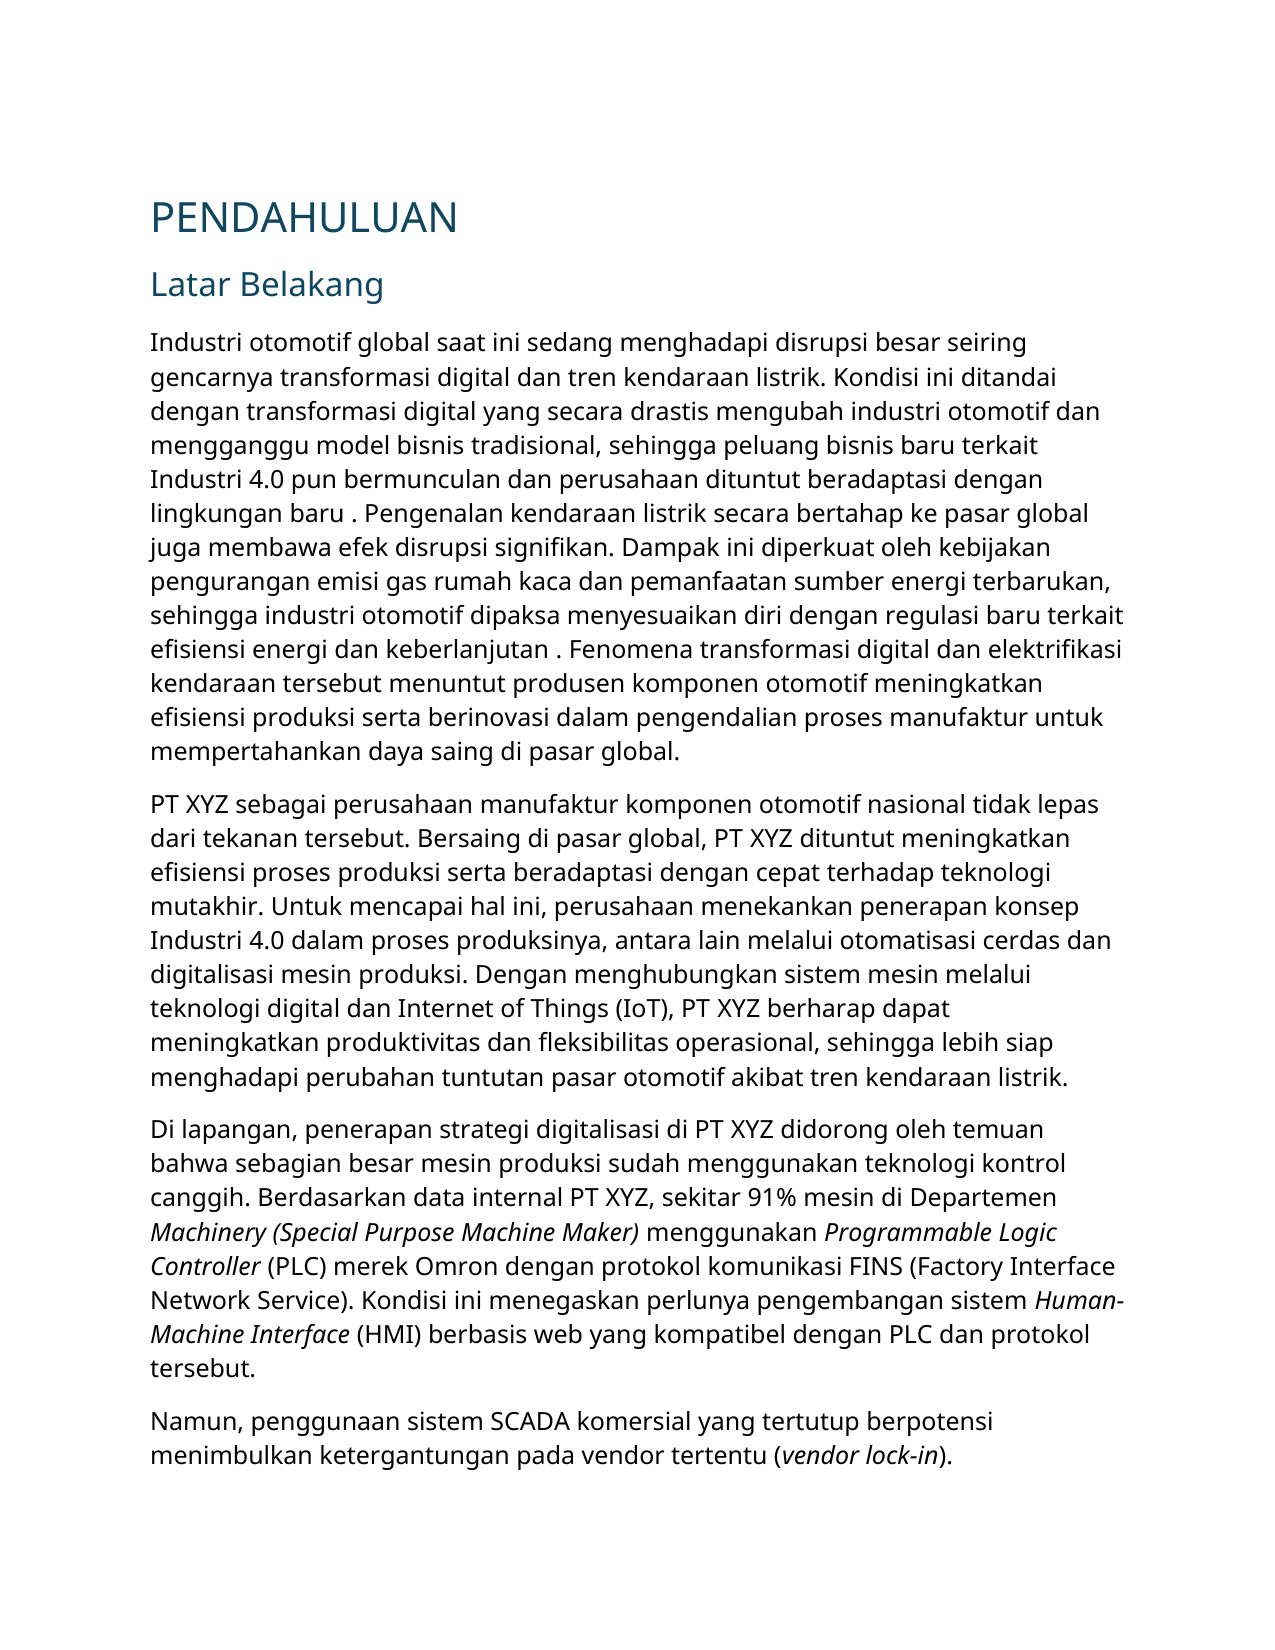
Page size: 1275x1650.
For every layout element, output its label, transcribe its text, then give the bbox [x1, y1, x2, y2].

text PT XYZ sebagai perusahaan manufaktur komponen otomotif nasional tidak lepas dari tekanan tersebut. Bersaing di pasar global, PT XYZ dituntut meningkatkan efisiensi proses produksi serta beradaptasi dengan cepat terhadap teknologi mutakhir. Untuk mencapai hal ini, perusahaan menekankan penerapan konsep Industri 4.0 dalam proses produksinya, antara lain melalui otomatisasi cerdas dan digitalisasi mesin produksi. Dengan menghubungkan sistem mesin melalui teknologi digital dan Internet of Things (IoT), PT XYZ berharap dapat meningkatkan produktivitas dan fleksibilitas operasional, sehingga lebih siap menghadapi perubahan tuntutan pasar otomotif akibat tren kendaraan listrik. [150, 787, 1125, 1093]
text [150, 1403, 1125, 1471]
text Di lapangan, penerapan strategi digitalisasi di PT XYZ didorong oleh temuan bahwa sebagian besar mesin produksi sudah menggunakan teknologi kontrol canggih. Berdasarkan data internal PT XYZ, sekitar 91% mesin di Departemen Machinery (Special Purpose Machine Maker) menggunakan Programmable Logic Controller (PLC) merek Omron dengan protokol komunikasi FINS (Factory Interface Network Service). Kondisi ini menegaskan perlunya pengembangan sistem Human-Machine Interface (HMI) berbasis web yang kompatibel dengan PLC dan protokol tersebut. [150, 1112, 1125, 1384]
subtitle PENDAHULUAN [150, 187, 1125, 244]
text Industri otomotif global saat ini sedang menghadapi disrupsi besar seiring gencarnya transformasi digital dan tren kendaraan listrik. Kondisi ini ditandai dengan transformasi digital yang secara drastis mengubah industri otomotif dan mengganggu model bisnis tradisional, sehingga peluang bisnis baru terkait Industri 4.0 pun bermunculan dan perusahaan dituntut beradaptasi dengan lingkungan baru . Pengenalan kendaraan listrik secara bertahap ke pasar global juga membawa efek disrupsi signifikan. Dampak ini diperkuat oleh kebijakan pengurangan emisi gas rumah kaca dan pemanfaatan sumber energi terbarukan, sehingga industri otomotif dipaksa menyesuaikan diri dengan regulasi baru terkait efisiensi energi dan keberlanjutan . Fenomena transformasi digital dan elektrifikasi kendaraan tersebut menuntut produsen komponen otomotif meningkatkan efisiensi produksi serta berinovasi dalam pengendalian proses manufaktur untuk mempertahankan daya saing di pasar global. [150, 325, 1125, 768]
subtitle Latar Belakang [150, 261, 1125, 306]
